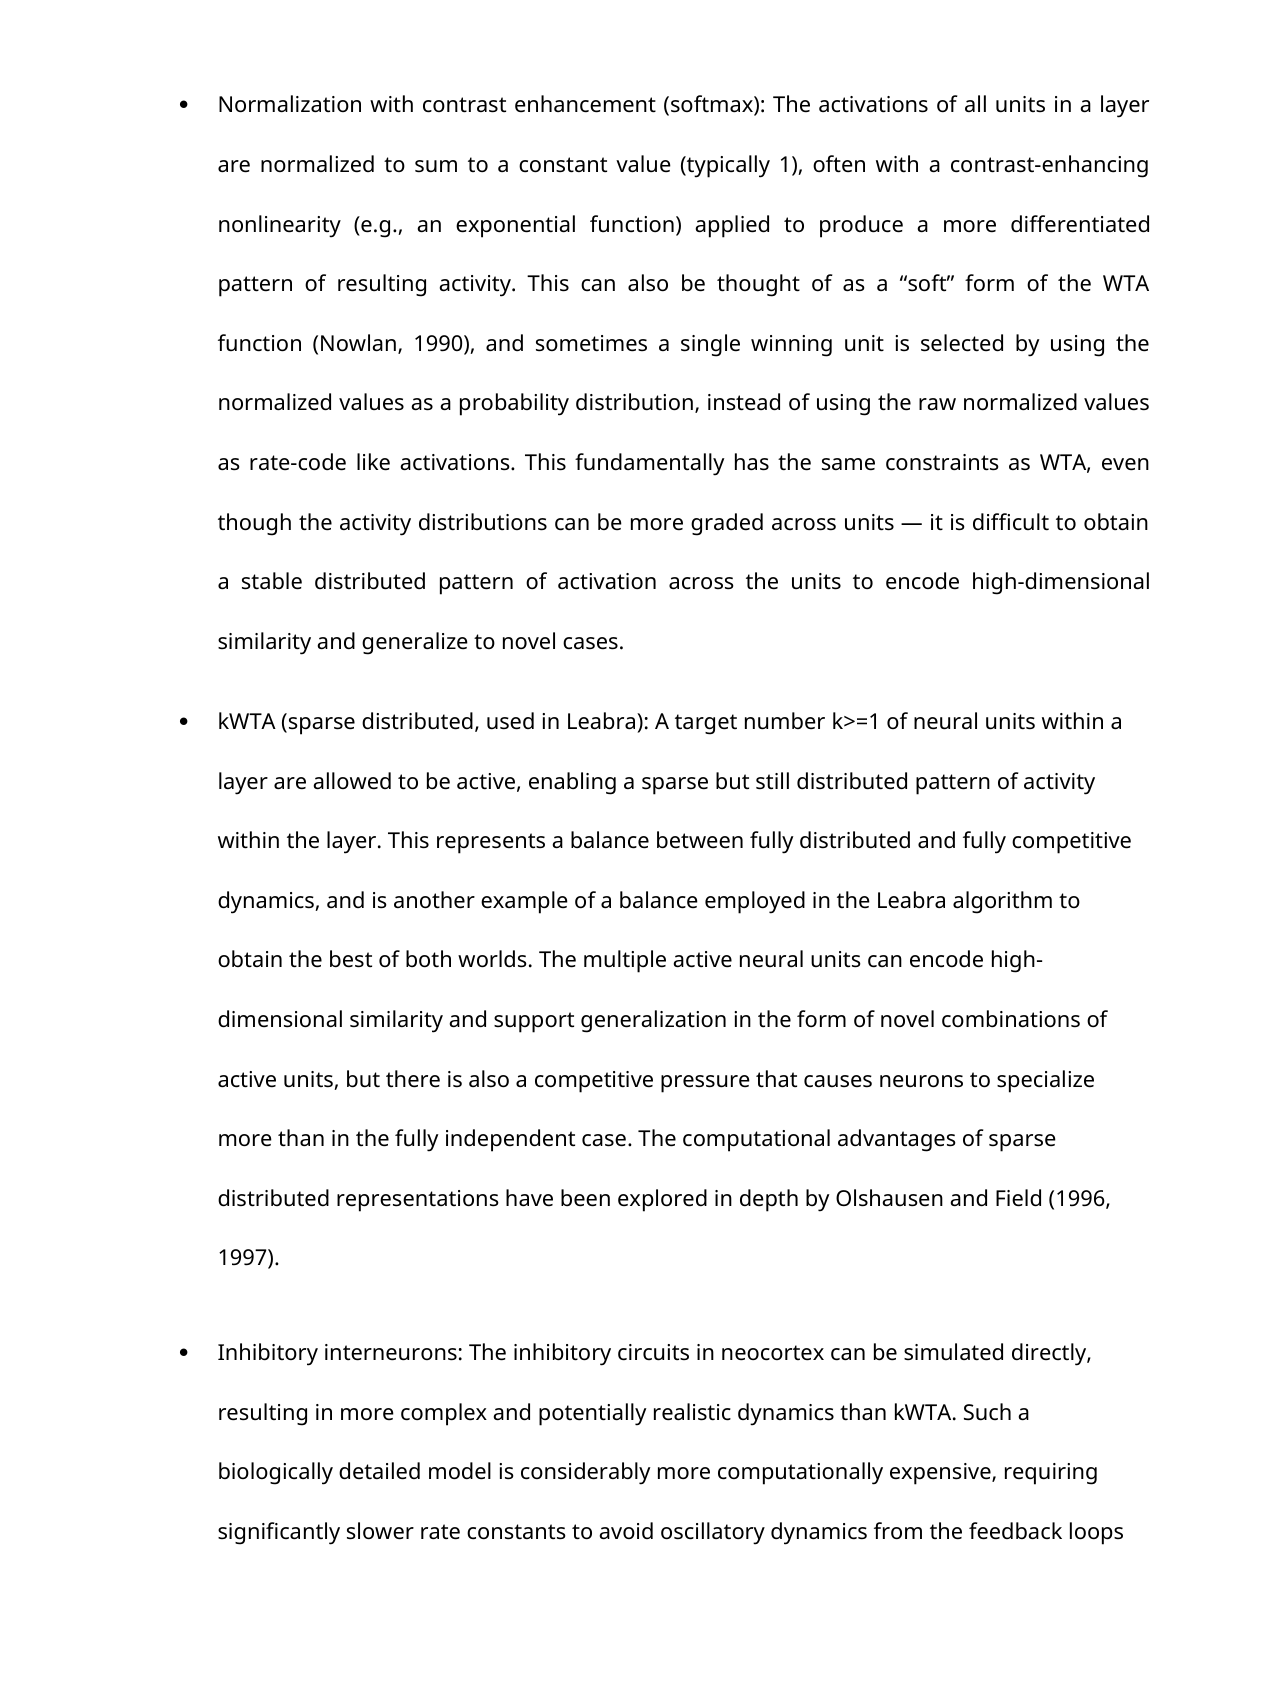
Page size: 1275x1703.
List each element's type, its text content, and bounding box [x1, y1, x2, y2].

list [180, 1337, 1152, 1546]
list kWTA (sparse distributed, used in Leabra): A target number k>=1 of neural units within a layer are allowed to be active, enabling a sparse but still distributed pattern of activity within the layer. This represents a balance between fully distributed and fully competitive dynamics, and is another example of a balance employed in the Leabra algorithm to obtain the best of both worlds. The multiple active neural units can encode high-dimensional similarity and support generalization in the form of novel combinations of active units, but there is also a competitive pressure that causes neurons to specialize more than in the fully independent case. The computational advantages of sparse distributed representations have been explored in depth by Olshausen and Field (1996, 1997). [180, 706, 1152, 1272]
list Normalization with contrast enhancement (softmax): The activations of all units in a layer are normalized to sum to a constant value (typically 1), often with a contrast-enhancing nonlinearity (e.g., an exponential function) applied to produce a more differentiated pattern of resulting activity. This can also be thought of as a “soft” form of the WTA function (Nowlan, 1990), and sometimes a single winning unit is selected by using the normalized values as a probability distribution, instead of using the raw normalized values as rate-code like activations. This fundamentally has the same constraints as WTA, even though the activity distributions can be more graded across units — it is difﬁcult to obtain a stable distributed pattern of activation across the units to encode high-dimensional similarity and generalize to novel cases. [180, 89, 1152, 655]
